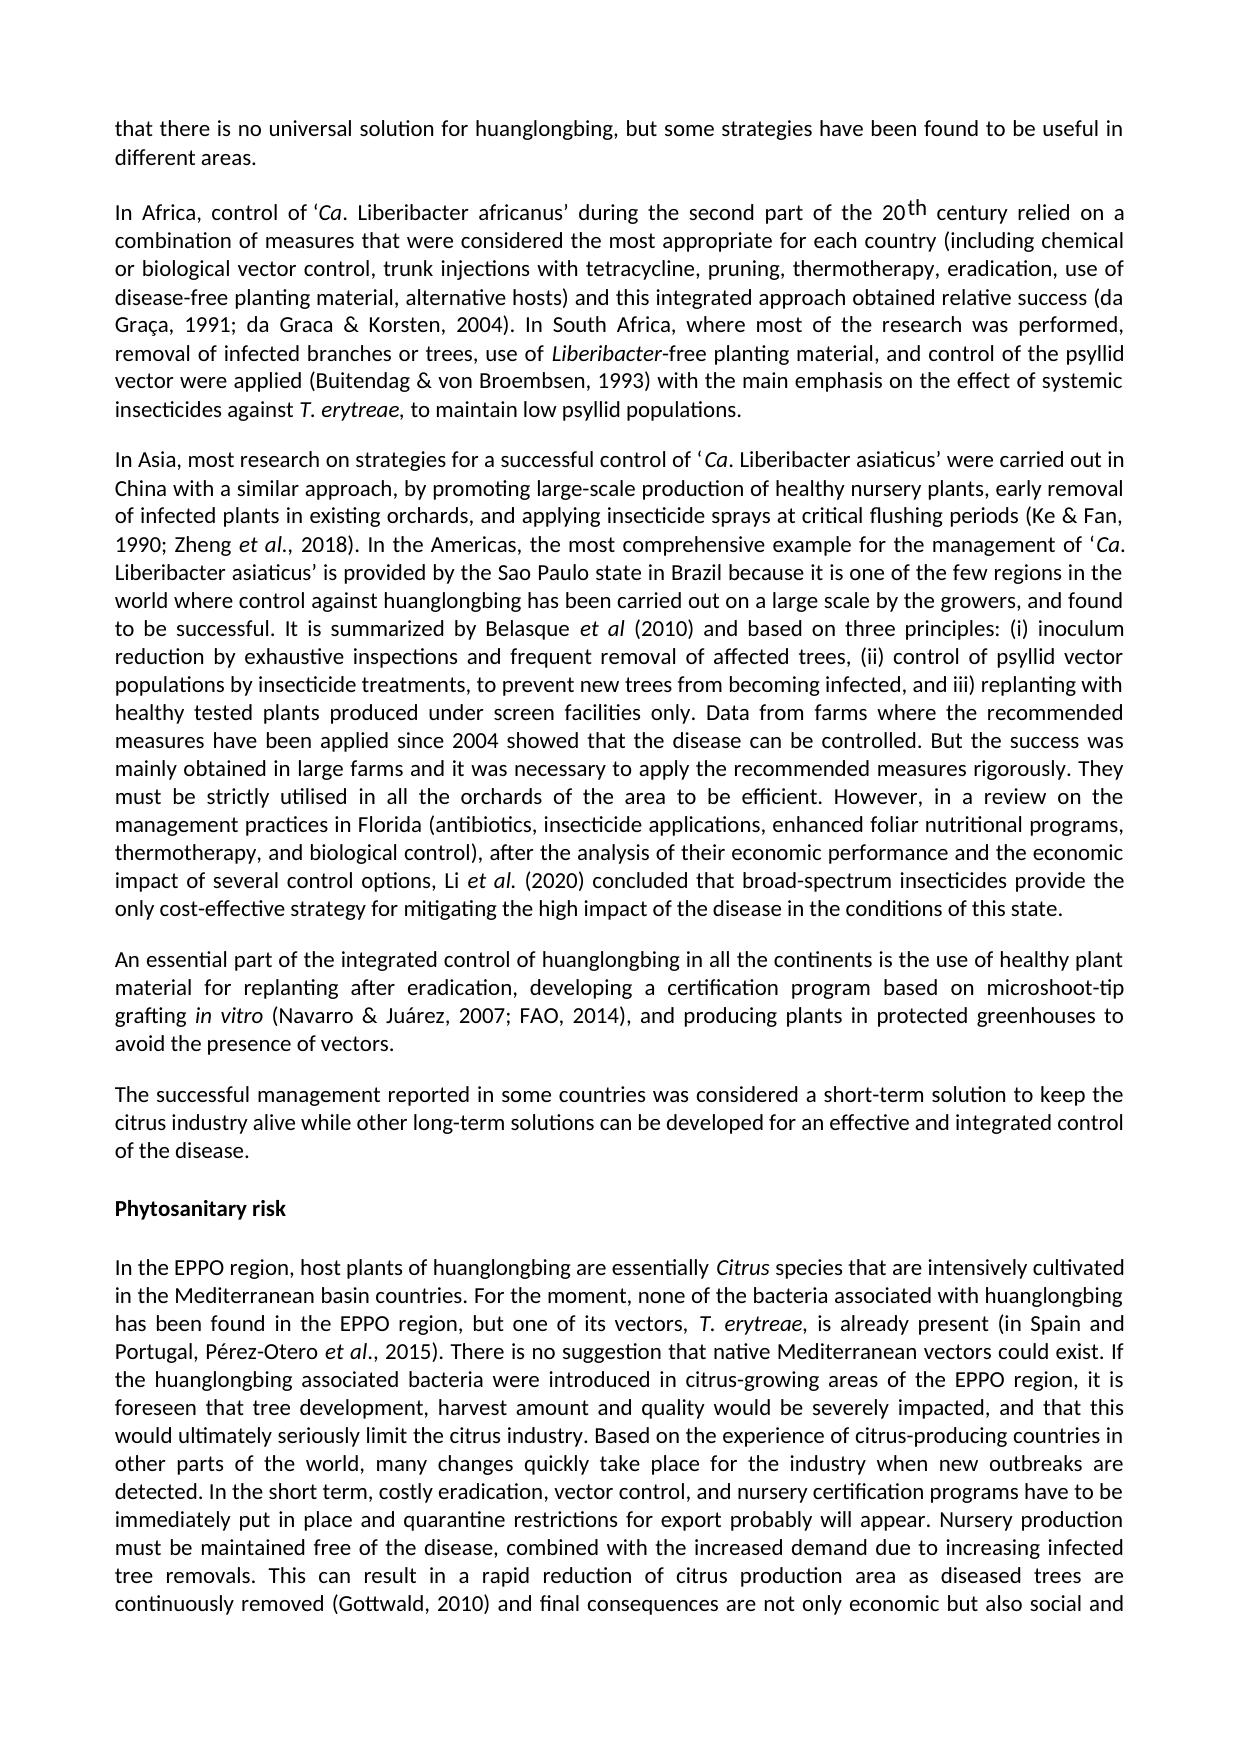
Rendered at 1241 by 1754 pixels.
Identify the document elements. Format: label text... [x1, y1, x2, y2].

text An essential part of the integrated control of huanglongbing in all the continents is the use of healthy plant material for replanting after eradication, developing a certification program based on microshoot-tip grafting in vitro (Navarro & Juárez, 2007; FAO, 2014), and producing plants in protected greenhouses to avoid the presence of vectors. [114, 945, 1126, 1057]
text Phytosanitary risk [114, 1194, 1126, 1222]
text In Africa, control of ‘Ca. Liberibacter africanus’ during the second part of the 20th century relied on a combination of measures that were considered the most appropriate for each country (including chemical or biological vector control, trunk injections with tetracycline, pruning, thermotherapy, eradication, use of disease-free planting material, alternative hosts) and this integrated approach obtained relative success (da Graça, 1991; da Graca & Korsten, 2004). In South Africa, where most of the research was performed, removal of infected branches or trees, use of Liberibacter-free planting material, and control of the psyllid vector were applied (Buitendag & von Broembsen, 1993) with the main emphasis on the effect of systemic insecticides against T. erytreae, to maintain low psyllid populations. [114, 193, 1126, 423]
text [114, 1253, 1126, 1617]
text In Asia, most research on strategies for a successful control of ‘Ca. Liberibacter asiaticus’ were carried out in China with a similar approach, by promoting large-scale production of healthy nursery plants, early removal of infected plants in existing orchards, and applying insecticide sprays at critical flushing periods (Ke & Fan, 1990; Zheng et al., 2018). In the Americas, the most comprehensive example for the management of ‘Ca. Liberibacter asiaticus’ is provided by the Sao Paulo state in Brazil because it is one of the few regions in the world where control against huanglongbing has been carried out on a large scale by the growers, and found to be successful. It is summarized by Belasque et al (2010) and based on three principles: (i) inoculum reduction by exhaustive inspections and frequent removal of affected trees, (ii) control of psyllid vector populations by insecticide treatments, to prevent new trees from becoming infected, and iii) replanting with healthy tested plants produced under screen facilities only. Data from farms where the recommended measures have been applied since 2004 showed that the disease can be controlled. But the success was mainly obtained in large farms and it was necessary to apply the recommended measures rigorously. They must be strictly utilised in all the orchards of the area to be efficient. However, in a review on the management practices in Florida (antibiotics, insecticide applications, enhanced foliar nutritional programs, thermotherapy, and biological control), after the analysis of their economic performance and the economic impact of several control options, Li et al. (2020) concluded that broad-spectrum insecticides provide the only cost-effective strategy for mitigating the high impact of the disease in the conditions of this state. [114, 446, 1126, 922]
text The successful management reported in some countries was considered a short-term solution to keep the citrus industry alive while other long-term solutions can be developed for an effective and integrated control of the disease. [114, 1080, 1126, 1164]
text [114, 114, 1126, 171]
